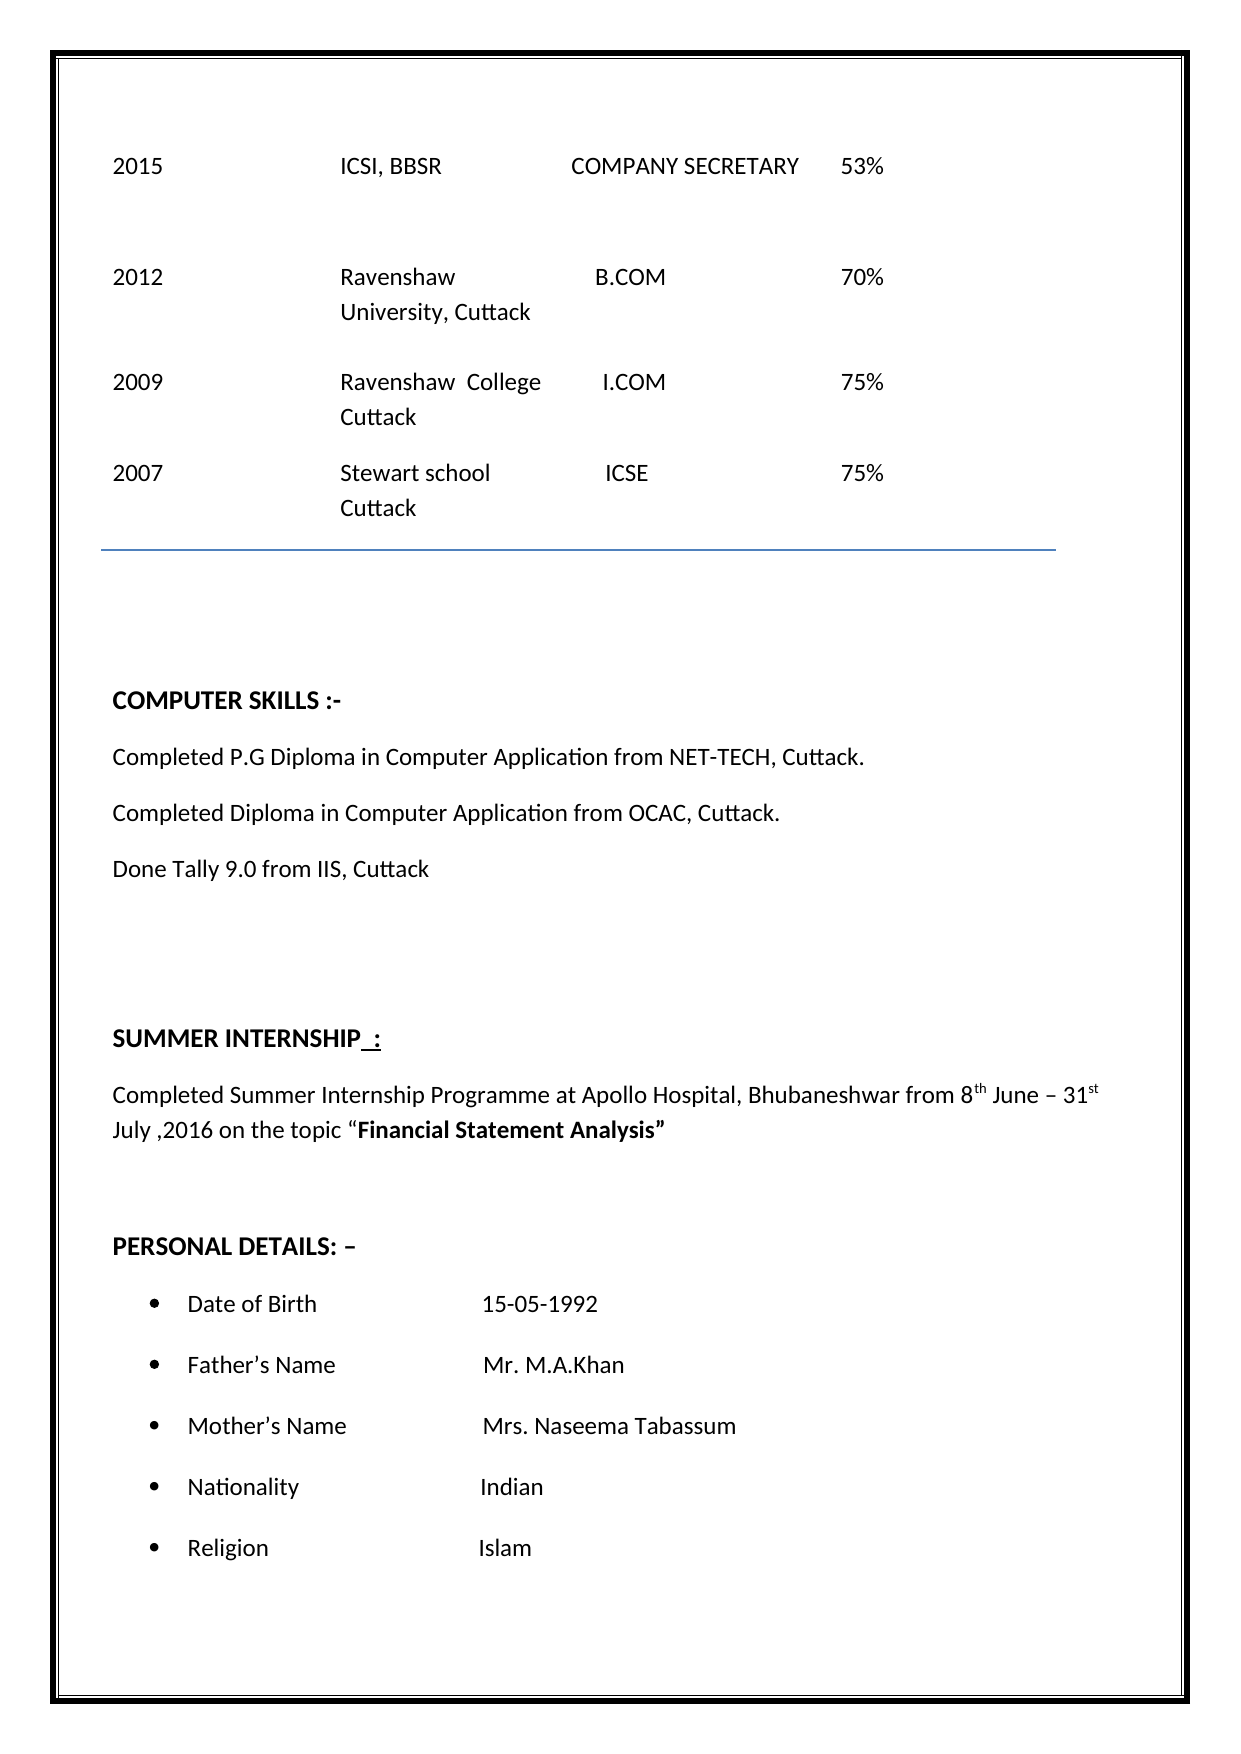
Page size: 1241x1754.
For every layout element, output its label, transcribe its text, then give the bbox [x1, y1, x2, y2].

table_cell 86.0% 53% [817, 150, 1056, 261]
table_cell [329, 150, 560, 261]
list COMPUTER SKILLS :- [112, 683, 1128, 716]
text Completed Summer Internship Programme at Apollo Hospital, Bhubaneshwar from 8th June – 31st July ,2016 on the topic “Financial Statement Analysis” [112, 1079, 1128, 1145]
table_cell Ravenshaw University, Cuttack [329, 261, 560, 366]
table_cell B.COM [560, 261, 817, 366]
table_cell 75% [817, 458, 1056, 549]
table_cell 2009 [101, 366, 329, 457]
text Completed P.G Diploma in Computer Application from NET-TECH, Cuttack. [112, 742, 1128, 772]
text Completed Diploma in Computer Application from OCAC, Cuttack. [112, 797, 1128, 828]
table_cell 2007 [101, 458, 329, 549]
list Mother’s Name Mrs. Naseema Tabassum [150, 1410, 1128, 1440]
list Religion Islam [150, 1532, 1128, 1562]
table_cell Stewart school Cuttack [329, 458, 560, 549]
list Date of Birth 15-05-1992 [150, 1288, 1128, 1318]
table_cell ICSE [560, 458, 817, 549]
table_cell 70% [817, 261, 1056, 366]
text Done Tally 9.0 from IIS, Cuttack [112, 853, 1128, 884]
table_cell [560, 150, 817, 261]
table_cell 75% [817, 366, 1056, 457]
table_cell 2012 [101, 261, 329, 366]
text PERSONAL DETAILS: – [112, 1229, 1128, 1262]
list Nationality Indian [150, 1471, 1128, 1501]
table_cell I.COM [560, 366, 817, 457]
table_cell 2017 2015 [101, 150, 329, 261]
list Father’s Name Mr. M.A.Khan [150, 1349, 1128, 1379]
text SUMMER INTERNSHIP : [112, 1021, 1128, 1054]
table_cell Ravenshaw College Cuttack [329, 366, 560, 457]
